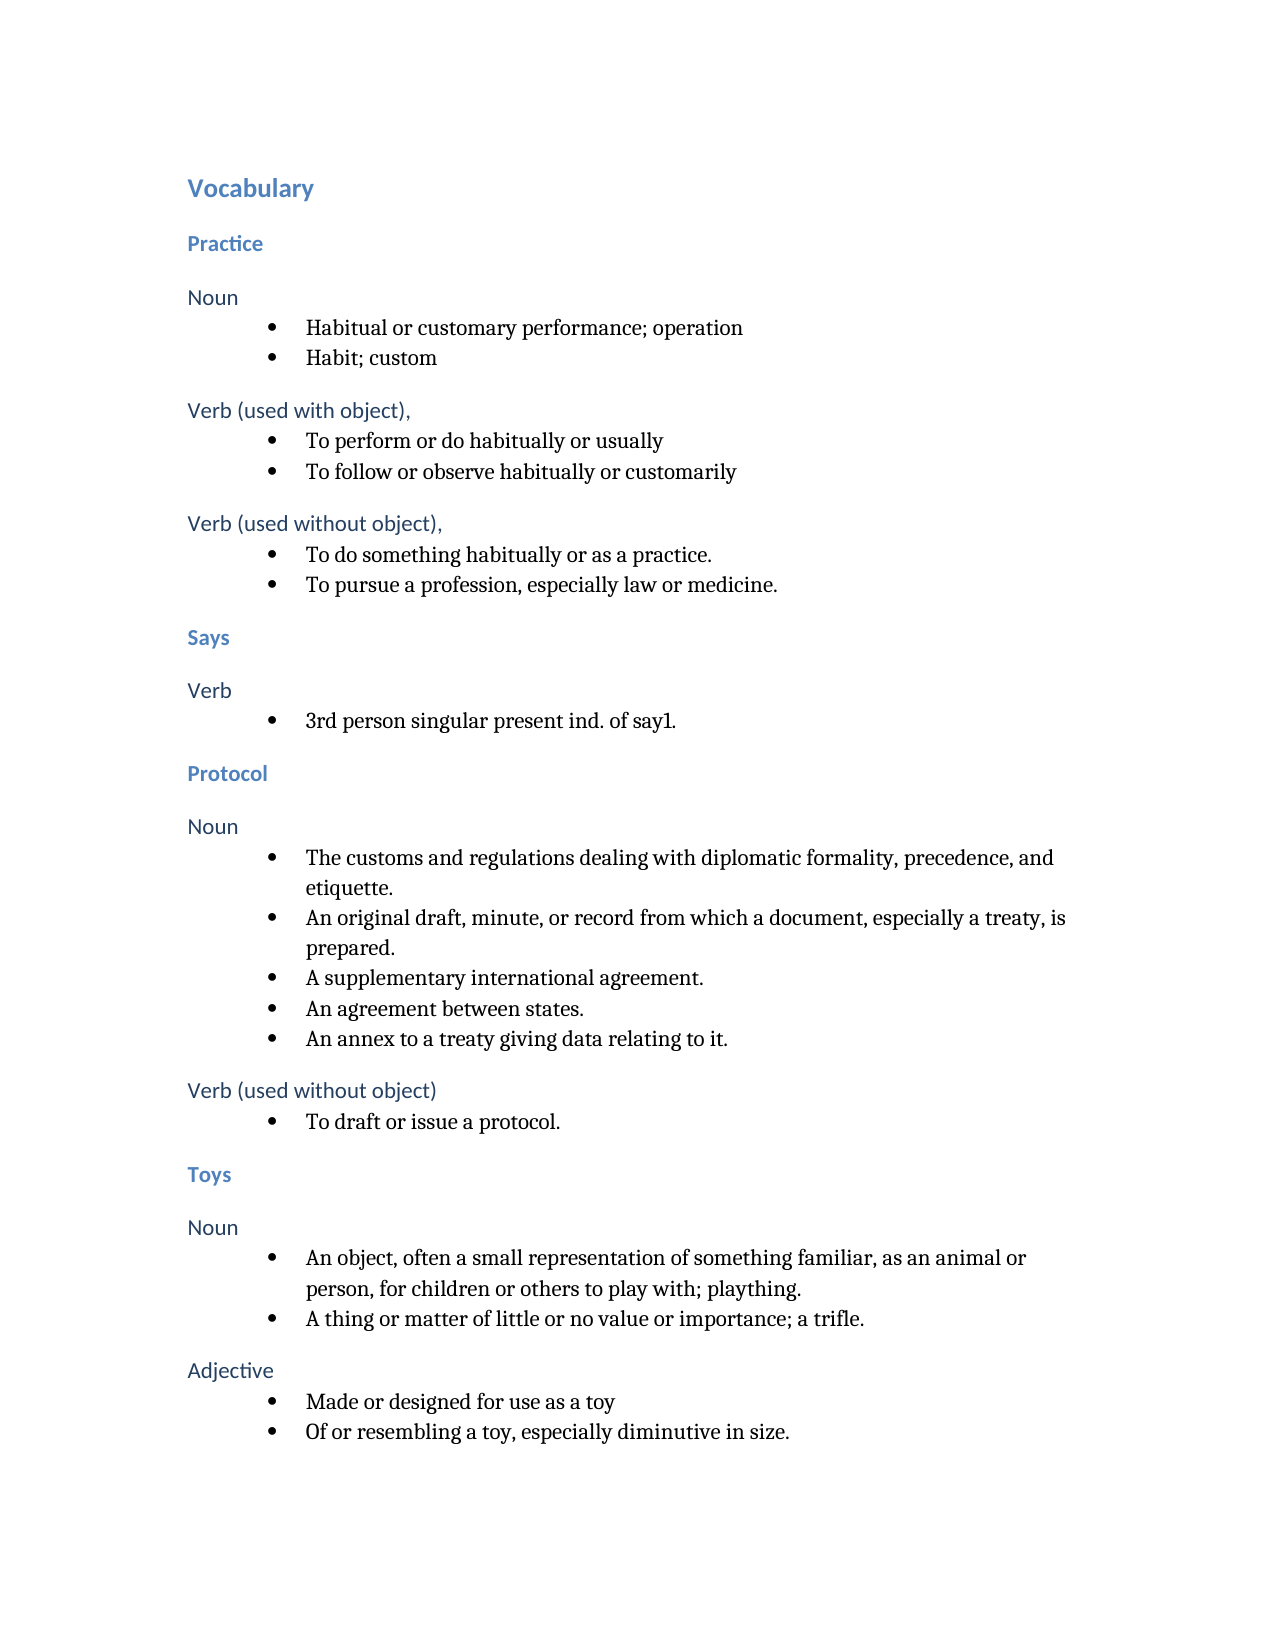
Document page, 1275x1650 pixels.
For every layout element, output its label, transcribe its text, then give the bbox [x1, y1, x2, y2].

list To do something habitually or as a practice. [268, 542, 1087, 568]
list Habitual or customary performance; operation [268, 315, 1087, 341]
subtitle Toys [187, 1160, 1087, 1188]
subtitle Verb (used without object) [187, 1077, 1087, 1105]
list A supplementary international agreement. [268, 965, 1087, 992]
list An agreement between states. [268, 995, 1087, 1022]
list An annex to a treaty giving data relating to it. [268, 1026, 1087, 1052]
list An object, often a small representation of something familiar, as an animal or person, for children or others to play with; plaything. [268, 1245, 1087, 1302]
subtitle Adjective [187, 1357, 1087, 1384]
list To pursue a profession, especially law or medicine. [268, 572, 1087, 598]
subtitle Vocabulary [187, 171, 1087, 204]
list To perform or do habitually or usually [268, 428, 1087, 454]
list Of or resembling a toy, especially diminutive in size. [268, 1419, 1087, 1445]
subtitle Practice [187, 229, 1087, 258]
subtitle Noun [187, 283, 1087, 311]
subtitle Protocol [187, 759, 1087, 787]
subtitle Verb [187, 676, 1087, 704]
subtitle Noun [187, 812, 1087, 840]
list To follow or observe habitually or customarily [268, 458, 1087, 485]
list 3rd person singular present ind. of say1. [268, 708, 1087, 734]
list Habit; custom [268, 345, 1087, 371]
list A thing or matter of little or no value or importance; a trifle. [268, 1306, 1087, 1332]
list An original draft, minute, or record from which a document, especially a treaty, is prepared. [268, 905, 1087, 961]
subtitle Noun [187, 1213, 1087, 1241]
list To draft or issue a protocol. [268, 1109, 1087, 1135]
subtitle Verb (used without object), [187, 509, 1087, 537]
subtitle Verb (used with object), [187, 396, 1087, 424]
list The customs and regulations dealing with diplomatic formality, precedence, and etiquette. [268, 844, 1087, 901]
list Made or designed for use as a toy [268, 1389, 1087, 1415]
subtitle Says [187, 623, 1087, 651]
